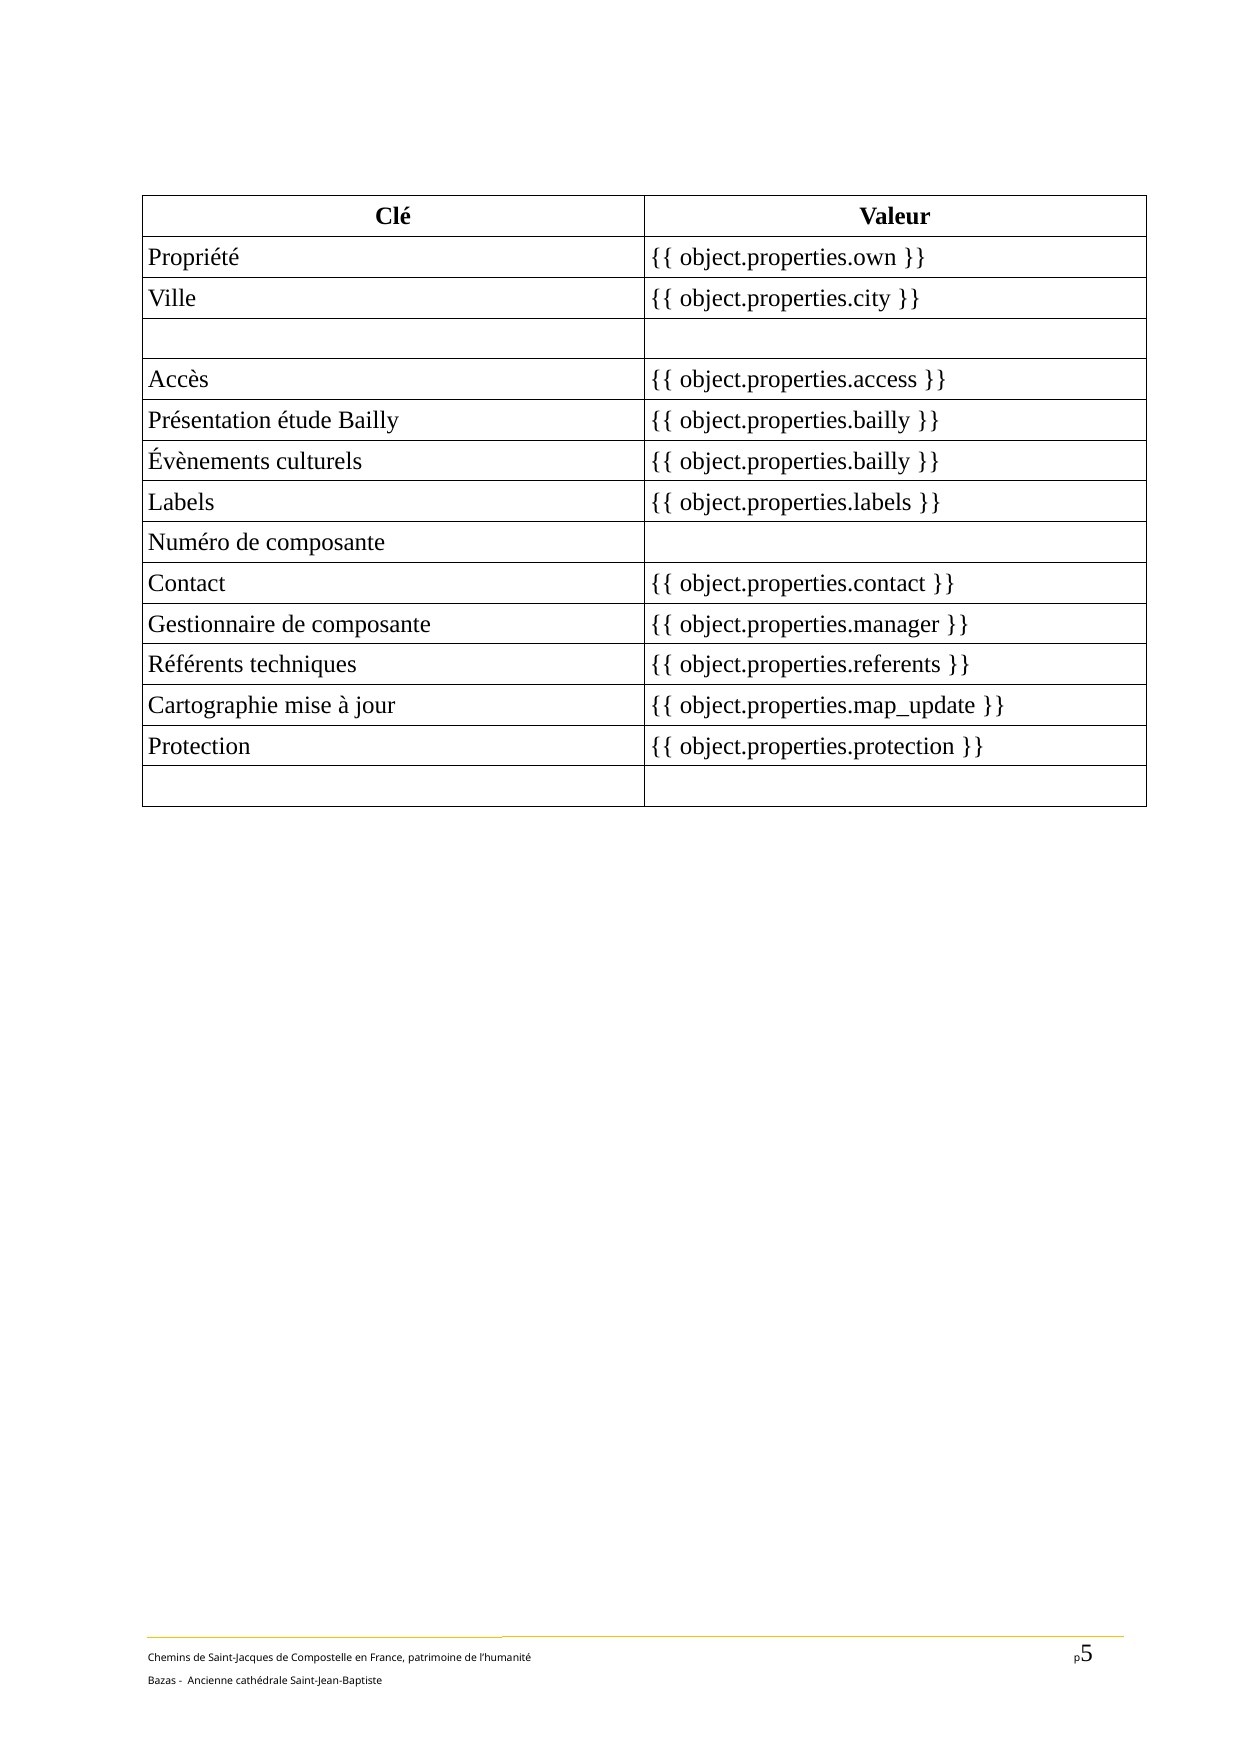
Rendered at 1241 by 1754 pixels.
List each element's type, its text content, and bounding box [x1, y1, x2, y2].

table_header Valeur [645, 196, 1146, 236]
table_cell Protection [143, 726, 644, 765]
table_cell Contact [143, 563, 644, 602]
table_cell Numéro de composante [143, 522, 644, 562]
table_cell [143, 319, 644, 358]
table_cell {{ object.properties.access }} [645, 359, 1146, 399]
table_cell Gestionnaire de composante [143, 604, 644, 643]
table_cell [645, 766, 1146, 806]
table_cell {{ object.properties.referents }} [645, 644, 1146, 684]
table_cell Labels [143, 481, 644, 521]
table_cell Accès [143, 359, 644, 399]
table_cell Ville [143, 278, 644, 317]
table_cell Référents techniques [143, 644, 644, 684]
table_cell {{ object.properties.protection }} [645, 726, 1146, 765]
table_cell [645, 319, 1146, 358]
table_cell {{ object.properties.bailly }} [645, 400, 1146, 439]
table_cell Évènements culturels [143, 441, 644, 480]
table_cell Présentation étude Bailly [143, 400, 644, 439]
table_cell {{ object.properties.own }} [645, 237, 1146, 277]
table_cell {{ object.properties.manager }} [645, 604, 1146, 643]
table_cell Propriété [143, 237, 644, 277]
table_cell {{ object.properties.contact }} [645, 563, 1146, 602]
table_cell {{ object.properties.map_update }} [645, 685, 1146, 725]
table_cell Cartographie mise à jour [143, 685, 644, 725]
table_cell {{ object.properties.bailly }} [645, 441, 1146, 480]
table_cell {{ object.properties.labels }} [645, 481, 1146, 521]
table_cell {{ object.properties.city }} [645, 278, 1146, 317]
table_cell [645, 522, 1146, 562]
table_header Clé [143, 196, 644, 236]
table_cell [143, 766, 644, 806]
